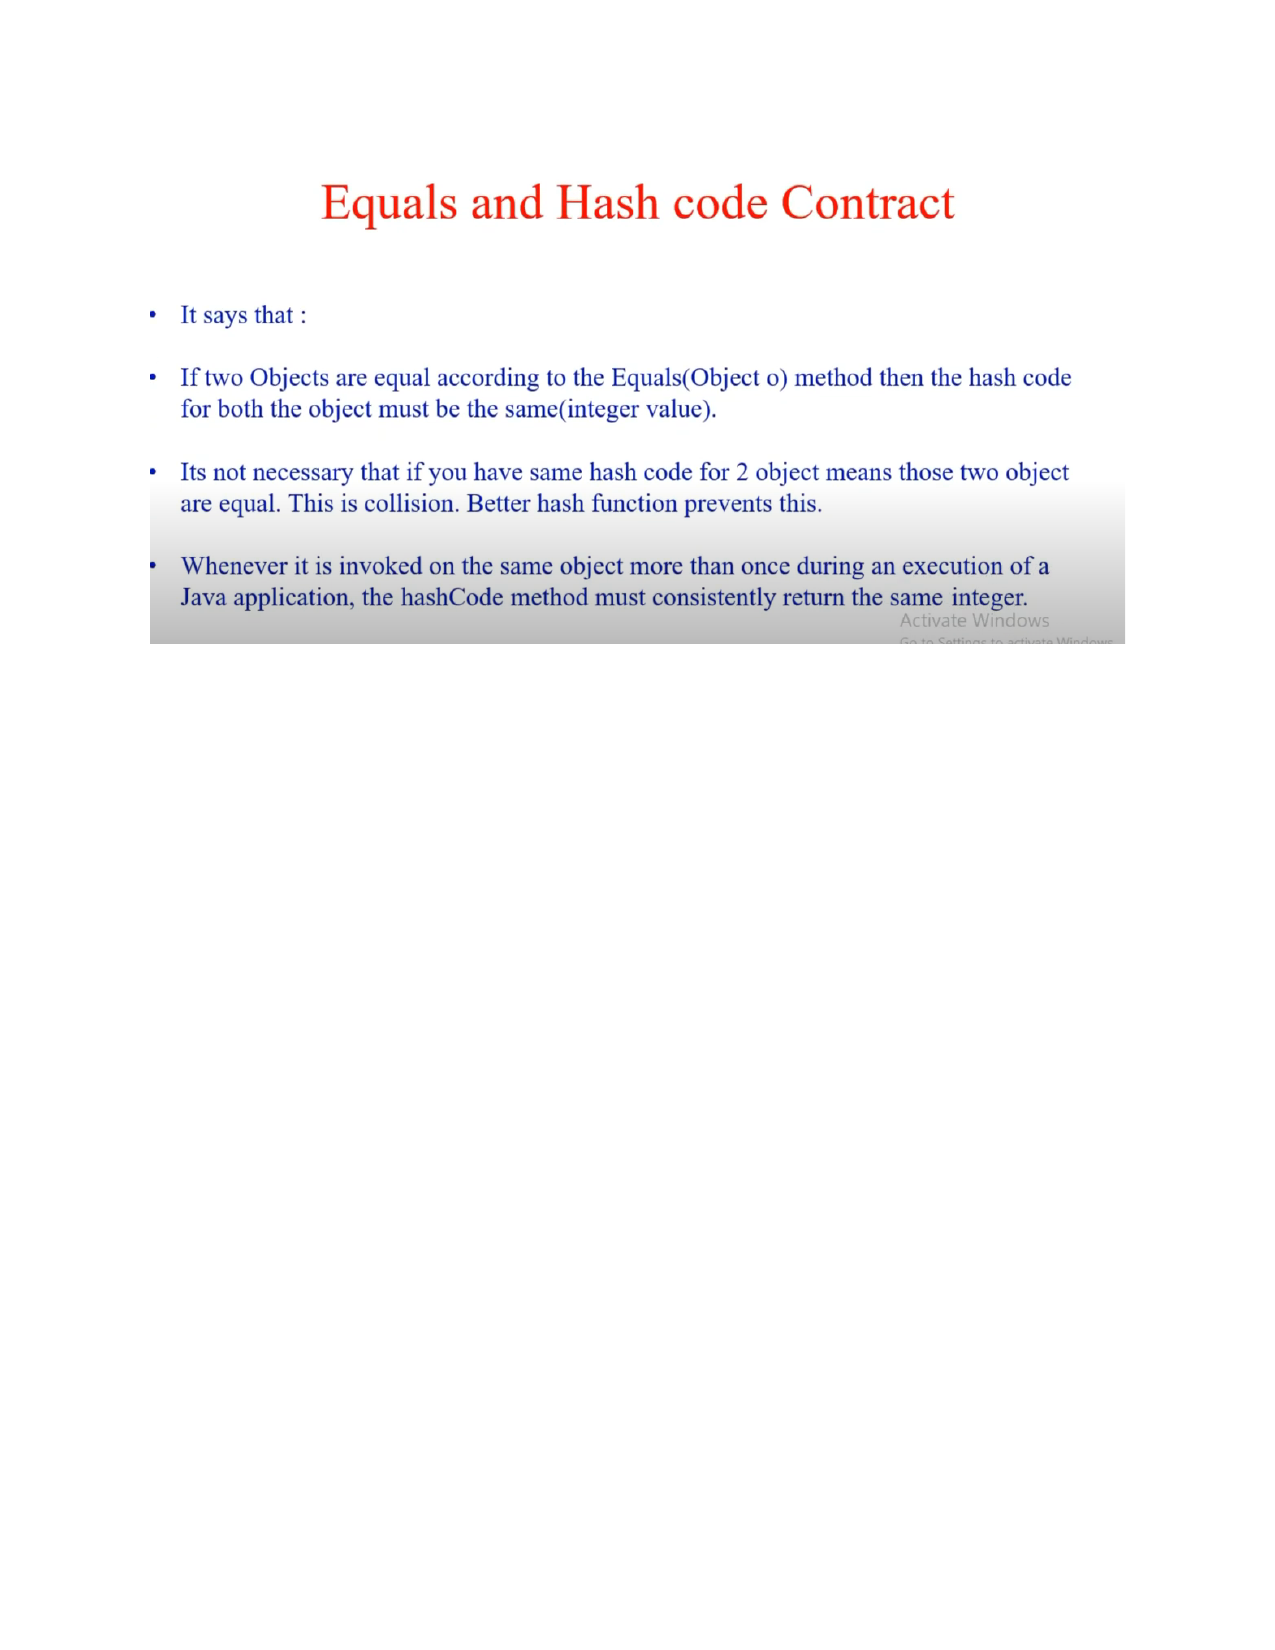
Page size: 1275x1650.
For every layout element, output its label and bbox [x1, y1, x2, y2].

picture [150, 150, 1125, 644]
